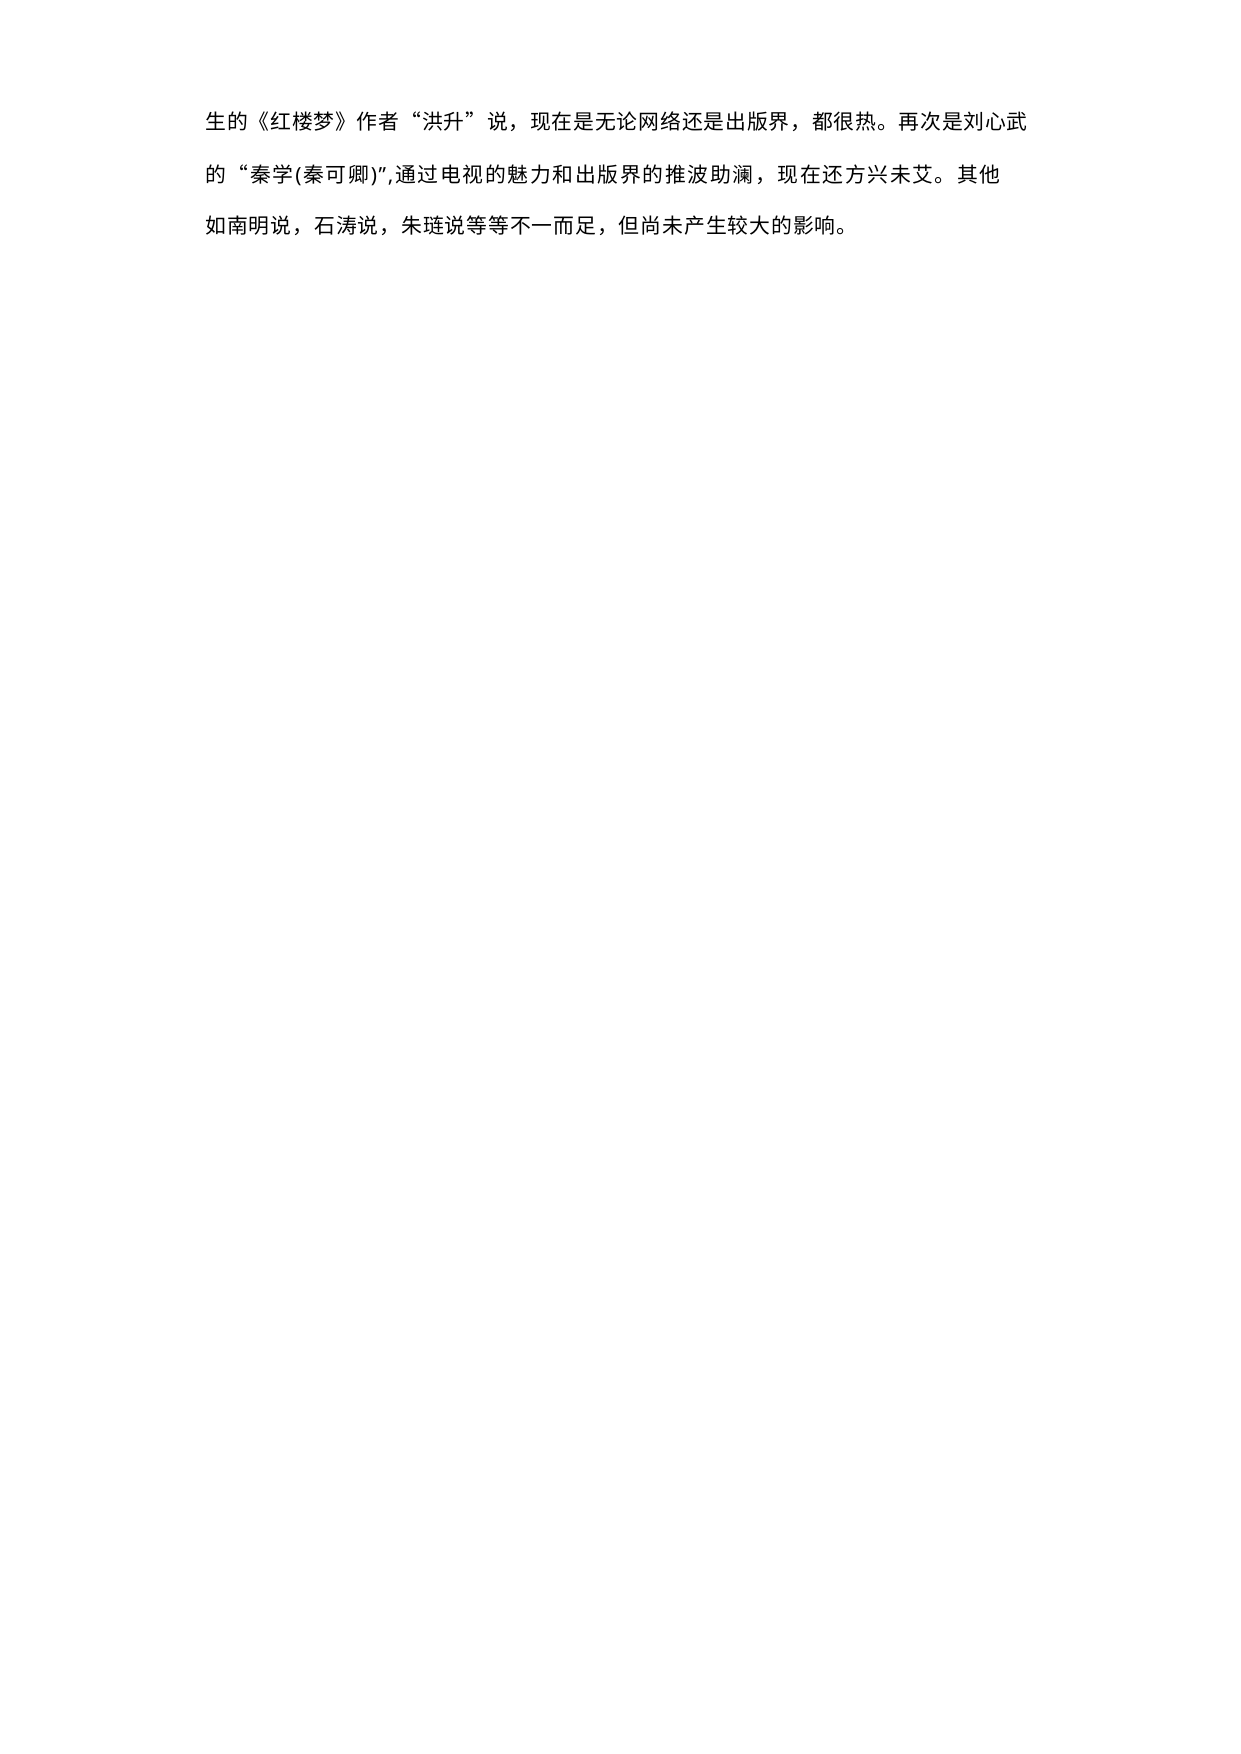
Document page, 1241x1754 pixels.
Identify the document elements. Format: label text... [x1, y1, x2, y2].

text 如南明说，石涛说，朱琏说等等不一而足，但尚未产生较大的影响。 [205, 212, 1054, 239]
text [205, 105, 1031, 189]
